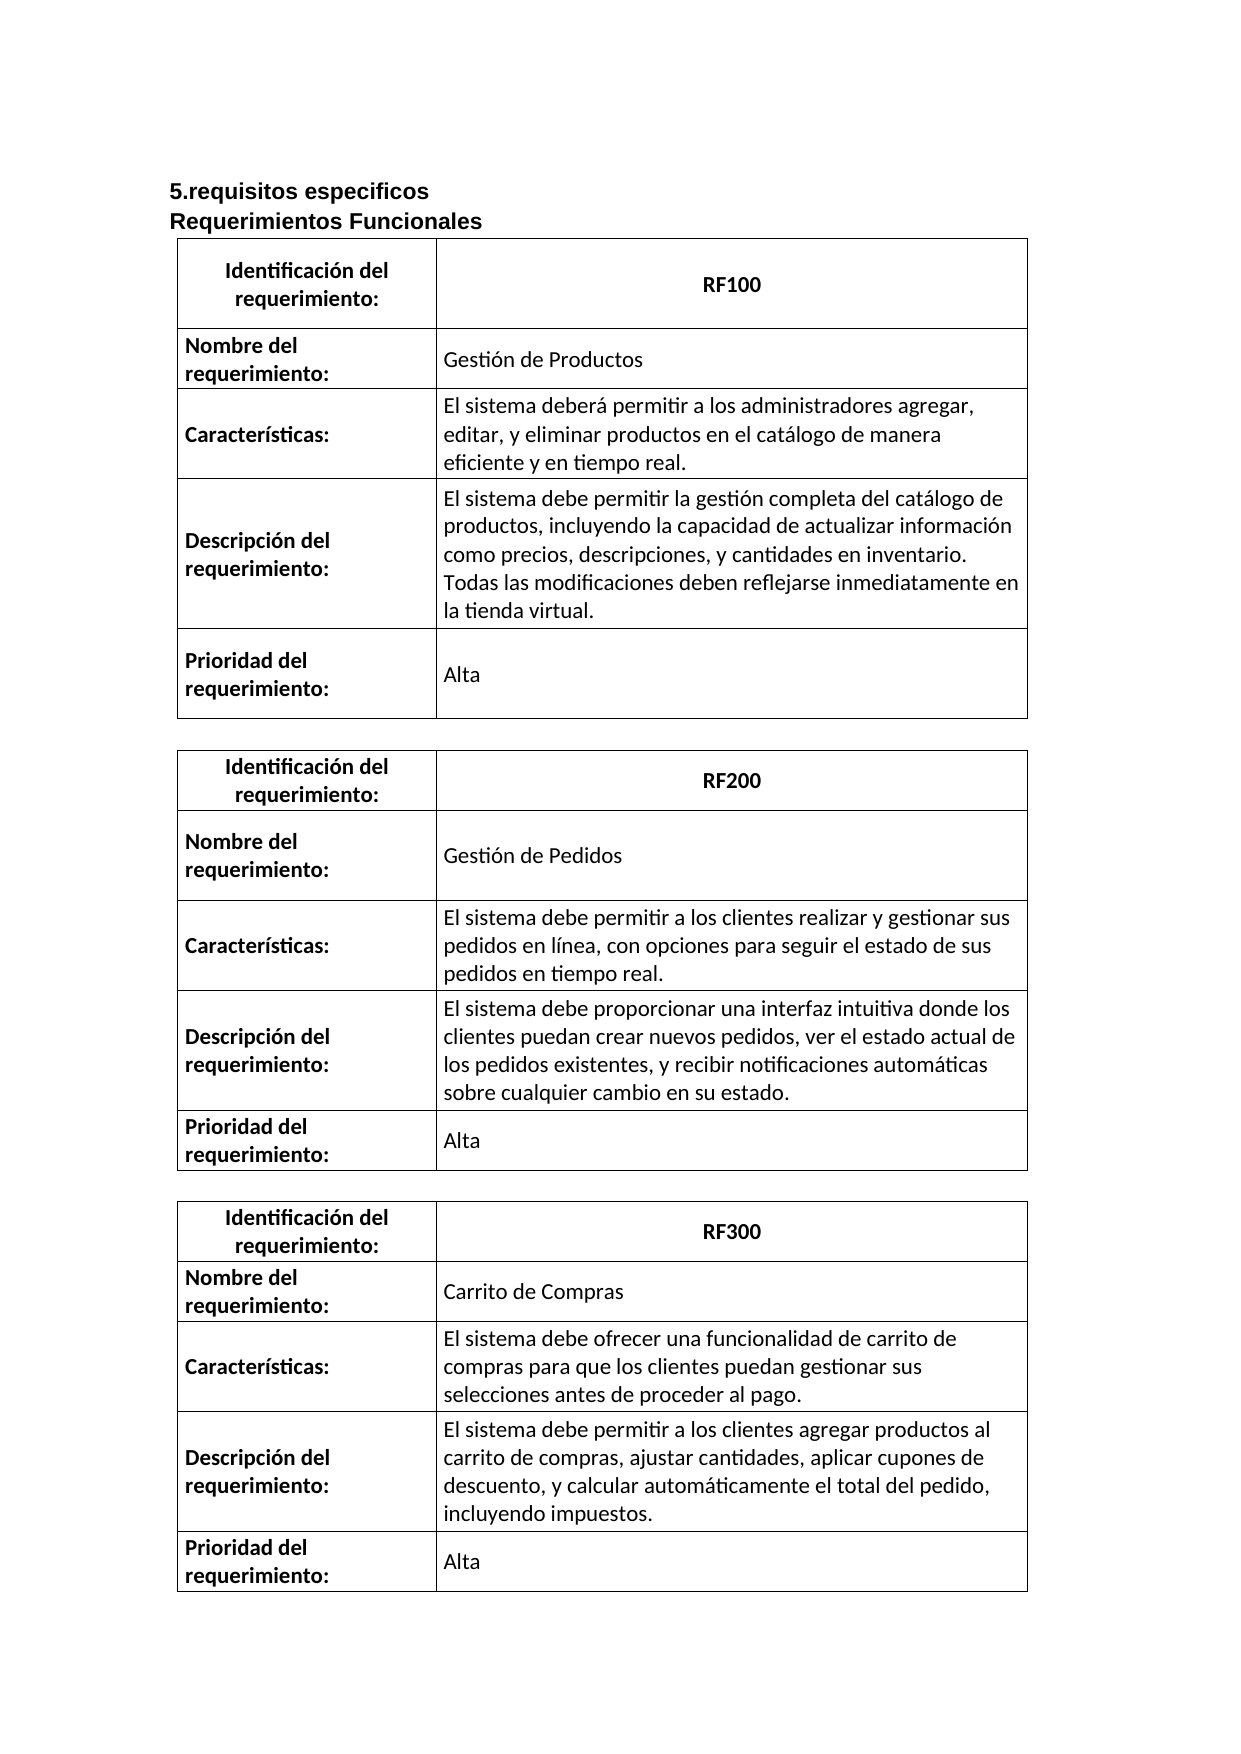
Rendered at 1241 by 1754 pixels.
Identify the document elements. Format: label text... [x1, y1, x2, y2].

table_cell Alta [437, 1111, 1027, 1169]
text Requerimientos Funcionales [169, 208, 1063, 234]
table_cell Gestión de Pedidos [437, 811, 1027, 899]
text 5.requisitos especificos [169, 178, 1063, 204]
table_cell Características: [178, 901, 436, 989]
table_cell Características: [178, 1322, 436, 1411]
table_header Identificación del requerimiento: [178, 239, 436, 328]
table_cell Prioridad del requerimiento: [178, 1111, 436, 1169]
table_cell Alta [437, 629, 1027, 718]
table_cell Descripción del requerimiento: [178, 991, 436, 1109]
table_cell El sistema debe permitir a los clientes agregar productos al carrito de compras, ajustar cantidades, aplicar cupones de descuento, y calcular automáticamente el total del pedido, incluyendo impuestos. [437, 1412, 1027, 1531]
table_cell Descripción del requerimiento: [178, 1412, 436, 1531]
table_cell El sistema debe proporcionar una interfaz intuitiva donde los clientes puedan crear nuevos pedidos, ver el estado actual de los pedidos existentes, y recibir notificaciones automáticas sobre cualquier cambio en su estado. [437, 991, 1027, 1109]
table_cell El sistema debe permitir la gestión completa del catálogo de productos, incluyendo la capacidad de actualizar información como precios, descripciones, y cantidades en inventario. Todas las modificaciones deben reflejarse inmediatamente en la tienda virtual. [437, 479, 1027, 628]
table_header Identificación del requerimiento: [178, 751, 436, 809]
table_cell Gestión de Productos [437, 329, 1027, 388]
table_cell Carrito de Compras [437, 1262, 1027, 1321]
table_cell El sistema debe ofrecer una funcionalidad de carrito de compras para que los clientes puedan gestionar sus selecciones antes de proceder al pago. [437, 1322, 1027, 1411]
table_cell Prioridad del requerimiento: [178, 1532, 436, 1591]
table_cell El sistema deberá permitir a los administradores agregar, editar, y eliminar productos en el catálogo de manera eficiente y en tiempo real. [437, 389, 1027, 478]
table_cell Características: [178, 389, 436, 478]
table_cell Descripción del requerimiento: [178, 479, 436, 628]
table_header RF200 [437, 751, 1027, 809]
table_header RF300 [437, 1202, 1027, 1261]
table_cell Alta [437, 1532, 1027, 1591]
table_cell Prioridad del requerimiento: [178, 629, 436, 718]
table_cell El sistema debe permitir a los clientes realizar y gestionar sus pedidos en línea, con opciones para seguir el estado de sus pedidos en tiempo real. [437, 901, 1027, 989]
table_cell Nombre del requerimiento: [178, 1262, 436, 1321]
table_cell Nombre del requerimiento: [178, 811, 436, 899]
table_header RF100 [437, 239, 1027, 328]
table_cell Nombre del requerimiento: [178, 329, 436, 388]
table_header Identificación del requerimiento: [178, 1202, 436, 1261]
